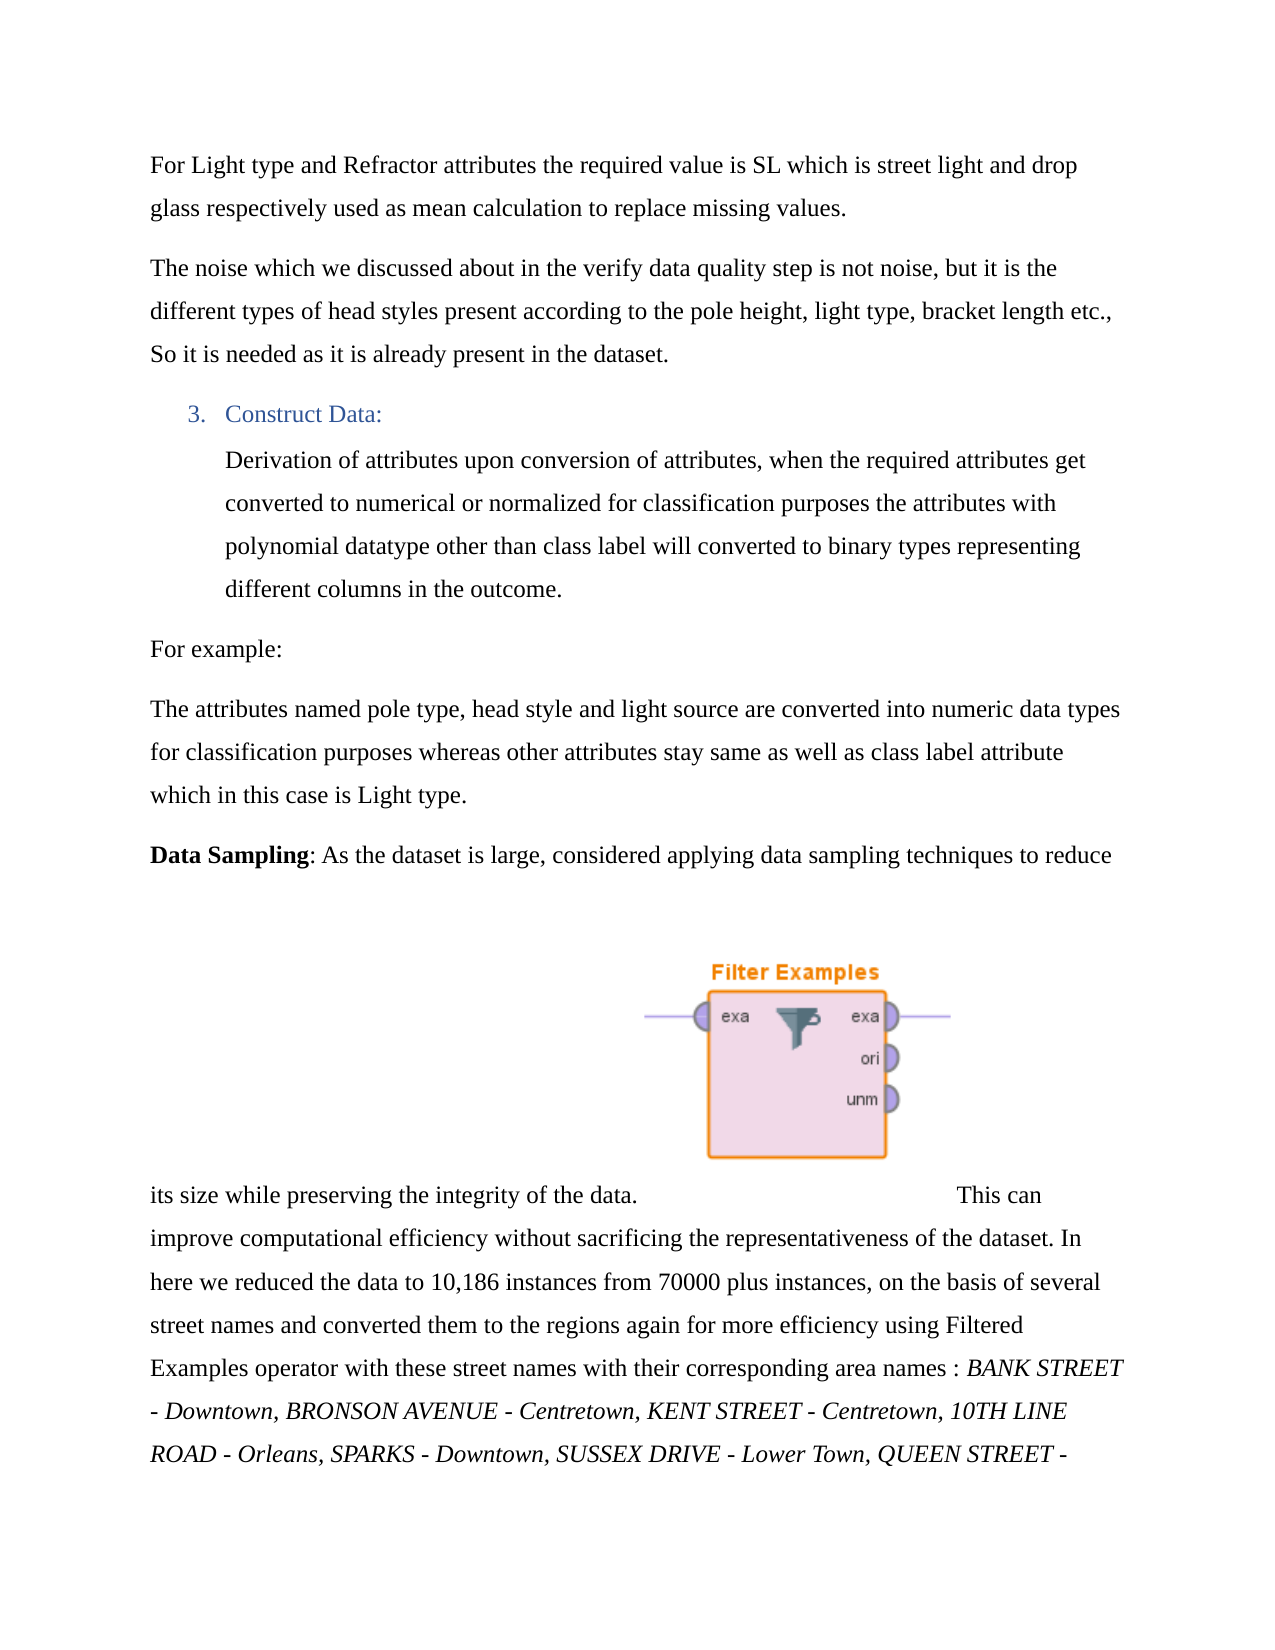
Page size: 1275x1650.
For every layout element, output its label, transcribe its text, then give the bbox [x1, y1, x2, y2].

text The attributes named pole type, head style and light source are converted into numeric data types for classification purposes whereas other attributes stay same as well as class label attribute which in this case is Light type. [150, 694, 1125, 809]
text For example: [150, 634, 1125, 663]
text The noise which we discussed about in the verify data quality step is not noise, but it is the different types of head styles present according to the pole height, light type, bracket length etc., So it is needed as it is already present in the dataset. [150, 253, 1125, 368]
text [150, 840, 1125, 1468]
list Derivation of attributes upon conversion of attributes, when the required attributes get converted to numerical or normalized for classification purposes the attributes with polynomial datatype other than class label will converted to binary types representing different columns in the outcome. [225, 445, 1125, 603]
picture [644, 883, 951, 1204]
subtitle Construct Data: [187, 399, 1125, 428]
text For Light type and Refractor attributes the required value is SL which is street light and drop glass respectively used as mean calculation to replace missing values. [150, 150, 1125, 222]
